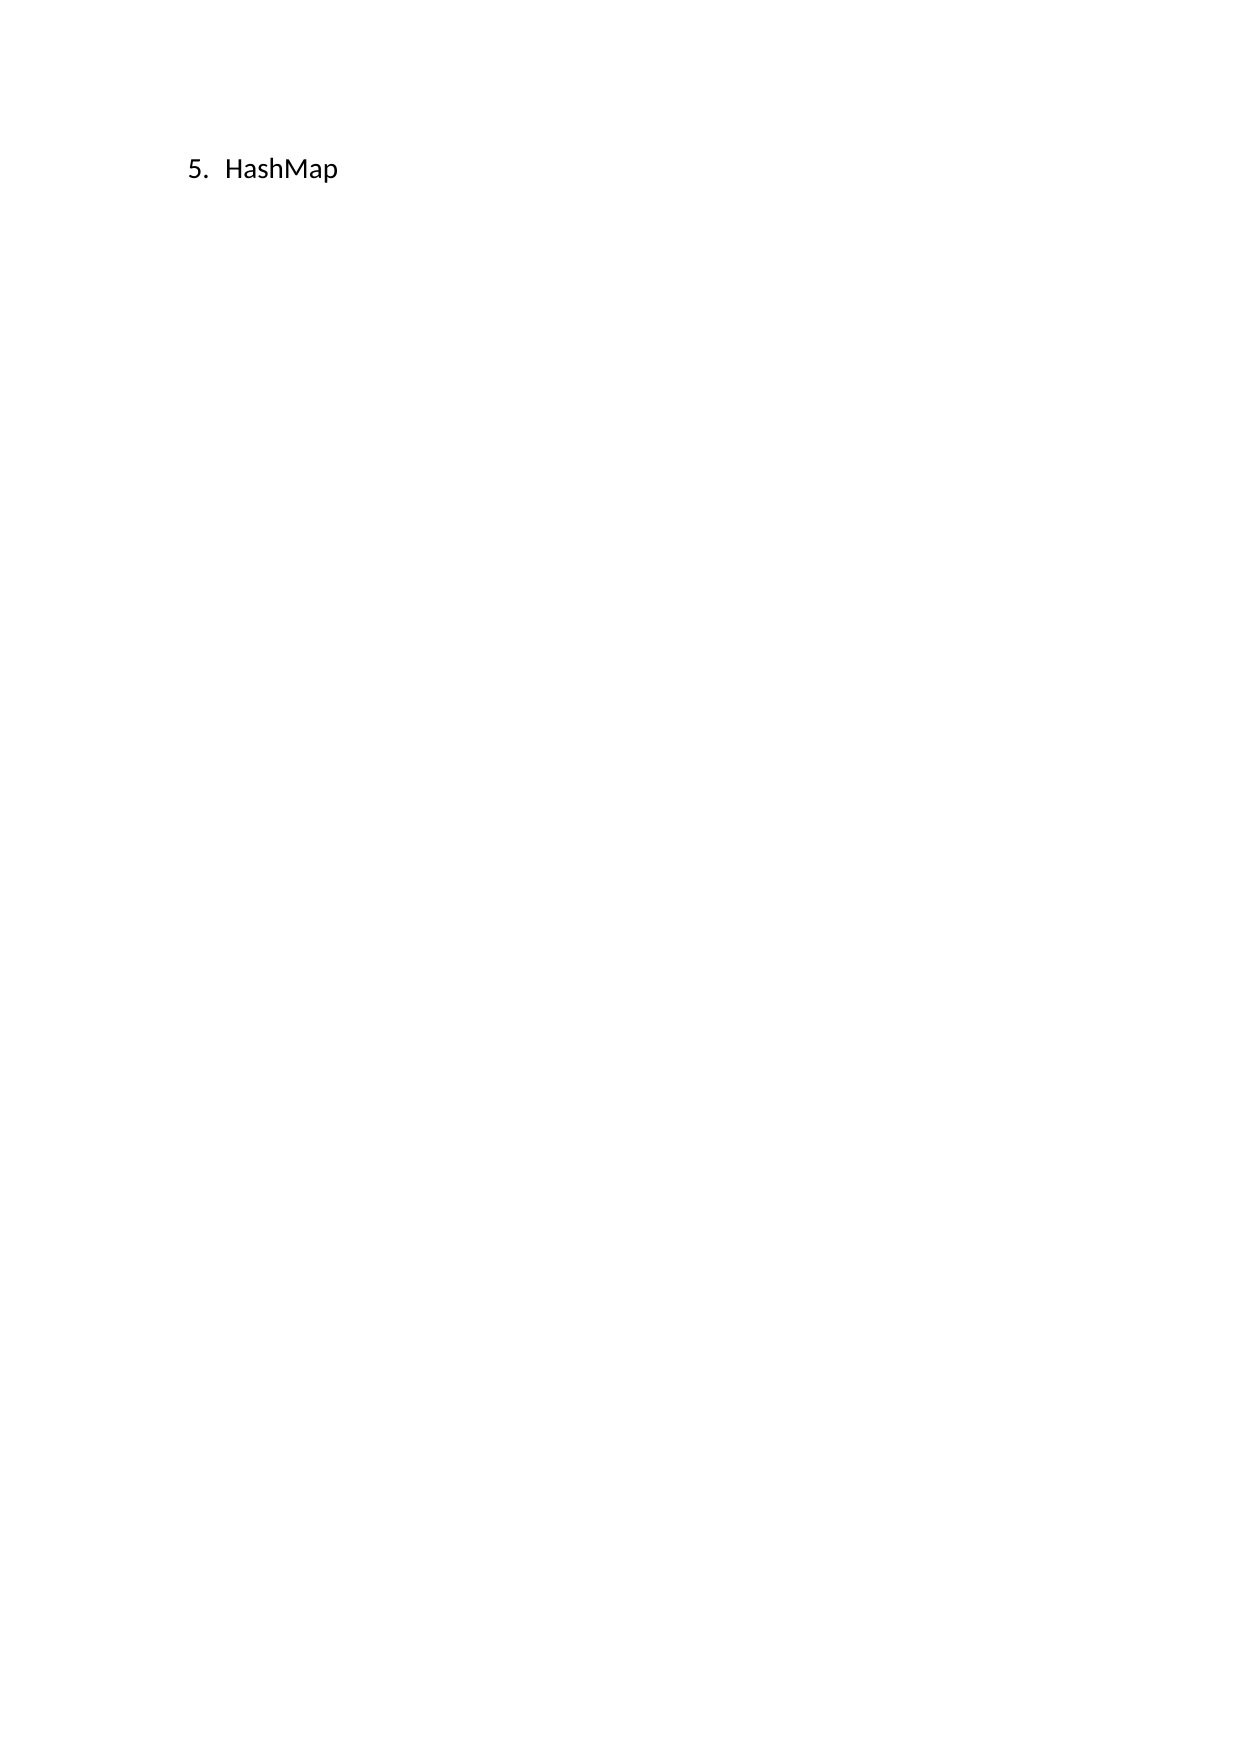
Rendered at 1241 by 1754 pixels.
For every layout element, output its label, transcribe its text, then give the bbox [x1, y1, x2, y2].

list HashMap [187, 150, 1090, 186]
